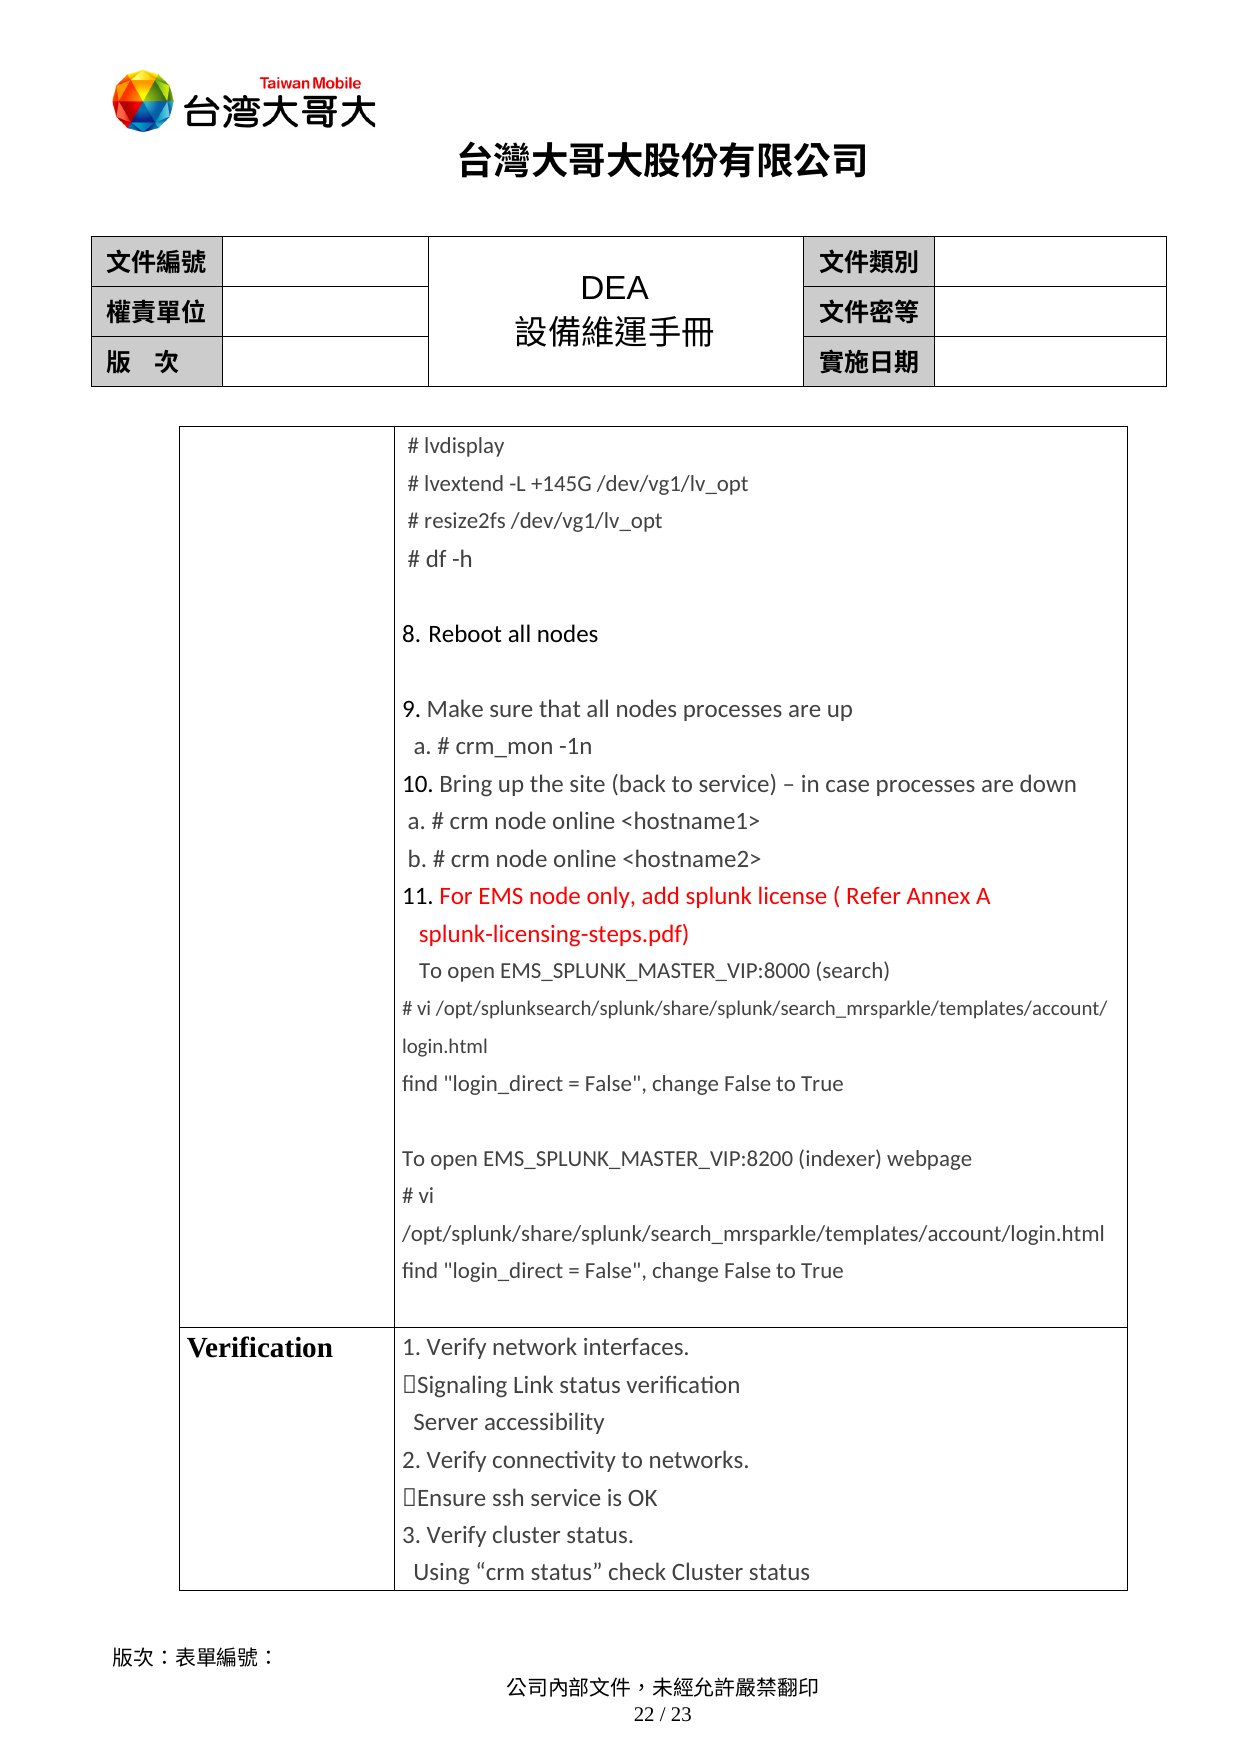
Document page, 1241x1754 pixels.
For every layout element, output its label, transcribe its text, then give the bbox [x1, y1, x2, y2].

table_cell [395, 427, 1127, 1327]
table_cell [180, 427, 394, 1327]
picture [112, 70, 375, 132]
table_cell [395, 1328, 1127, 1590]
table_cell Verification [180, 1328, 394, 1590]
